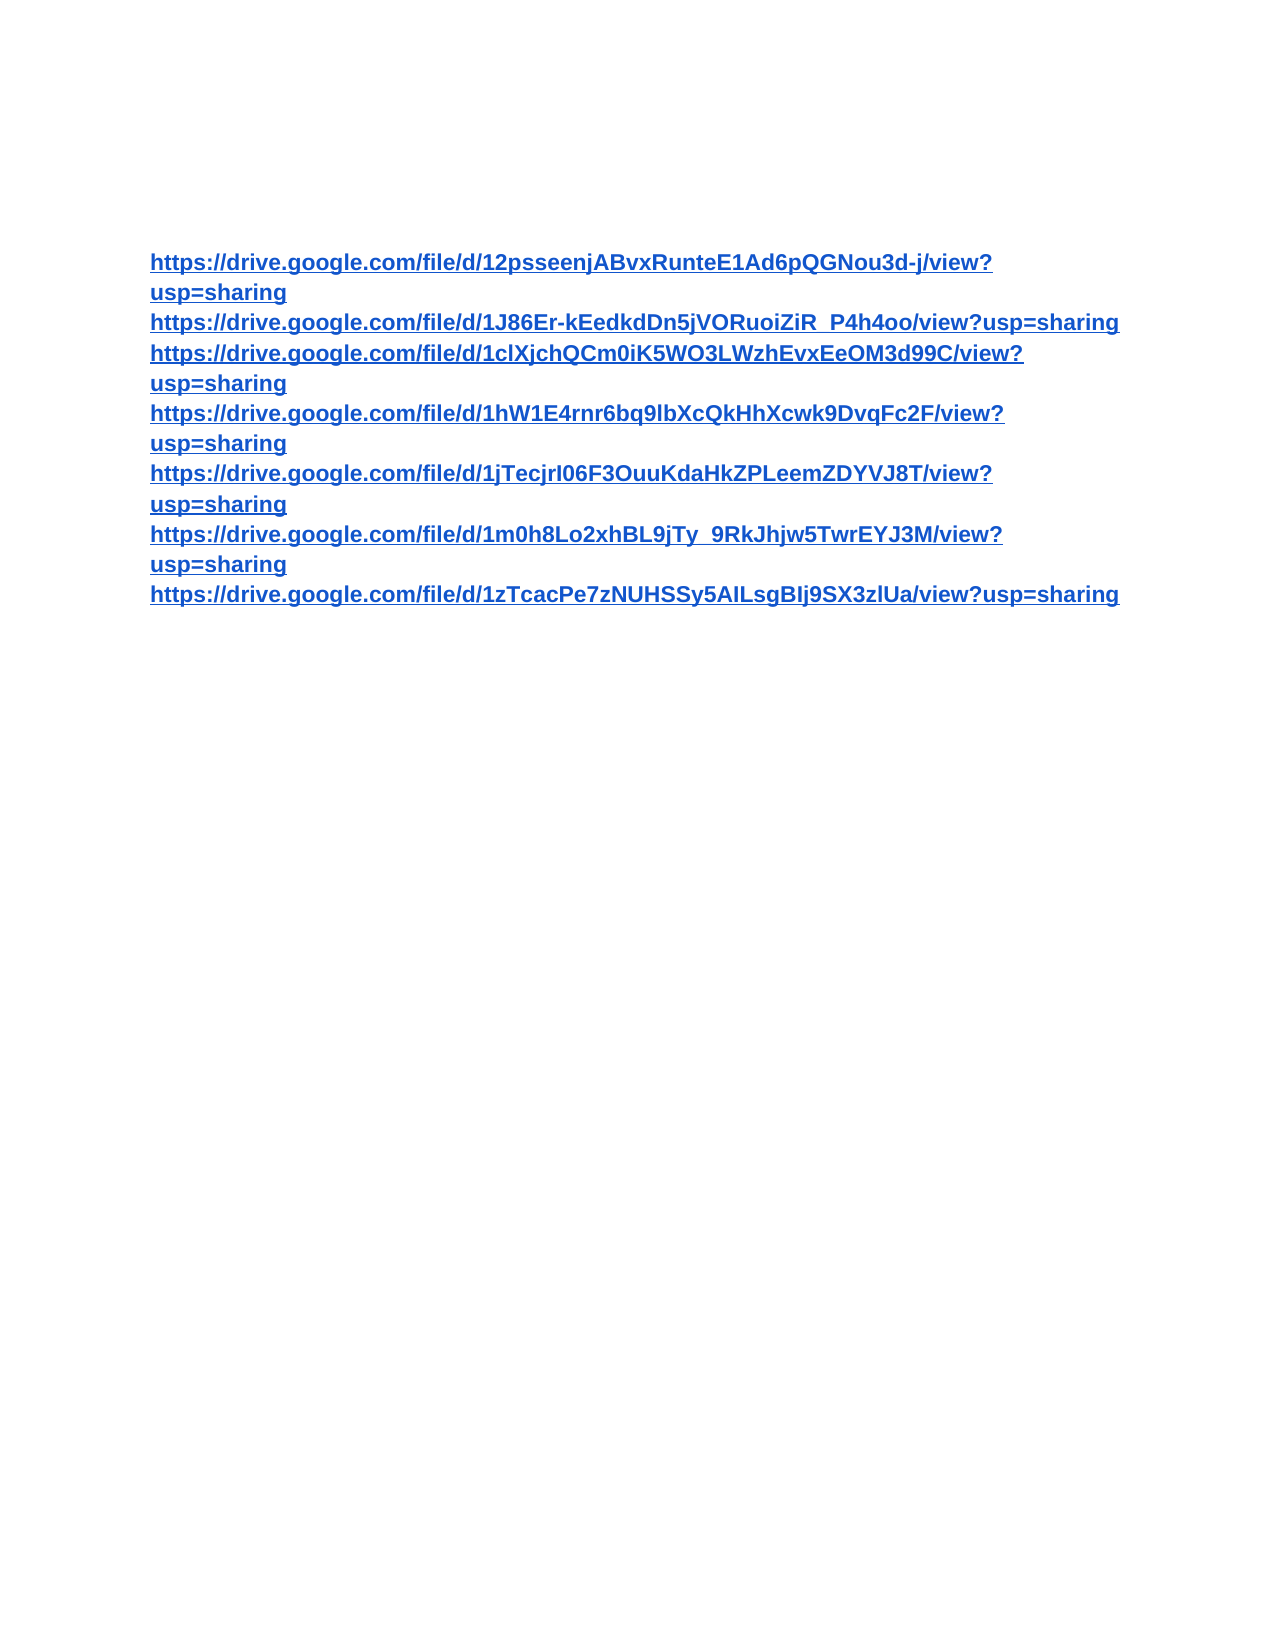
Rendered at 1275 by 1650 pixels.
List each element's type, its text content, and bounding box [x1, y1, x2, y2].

text https://drive.google.com/file/d/1jTecjrI06F3OuuKdaHkZPLeemZDYVJ8T/view?usp=sharing [150, 460, 1125, 517]
text https://drive.google.com/file/d/12psseenjABvxRunteE1Ad6pQGNou3d-j/view?usp=sharing [150, 249, 1125, 306]
text https://drive.google.com/file/d/1J86Er-kEedkdDn5jVORuoiZiR_P4h4oo/view?usp=sharing [150, 309, 1125, 336]
text https://drive.google.com/file/d/1m0h8Lo2xhBL9jTy_9RkJhjw5TwrEYJ3M/view?usp=sharing [150, 521, 1125, 577]
text https://drive.google.com/file/d/1hW1E4rnr6bq9lbXcQkHhXcwk9DvqFc2F/view?usp=sharing [150, 400, 1125, 457]
text https://drive.google.com/file/d/1clXjchQCm0iK5WO3LWzhEvxEeOM3d99C/view?usp=sharing [150, 339, 1125, 396]
text https://drive.google.com/file/d/1zTcacPe7zNUHSSy5AILsgBIj9SX3zlUa/view?usp=sharing [150, 581, 1125, 608]
